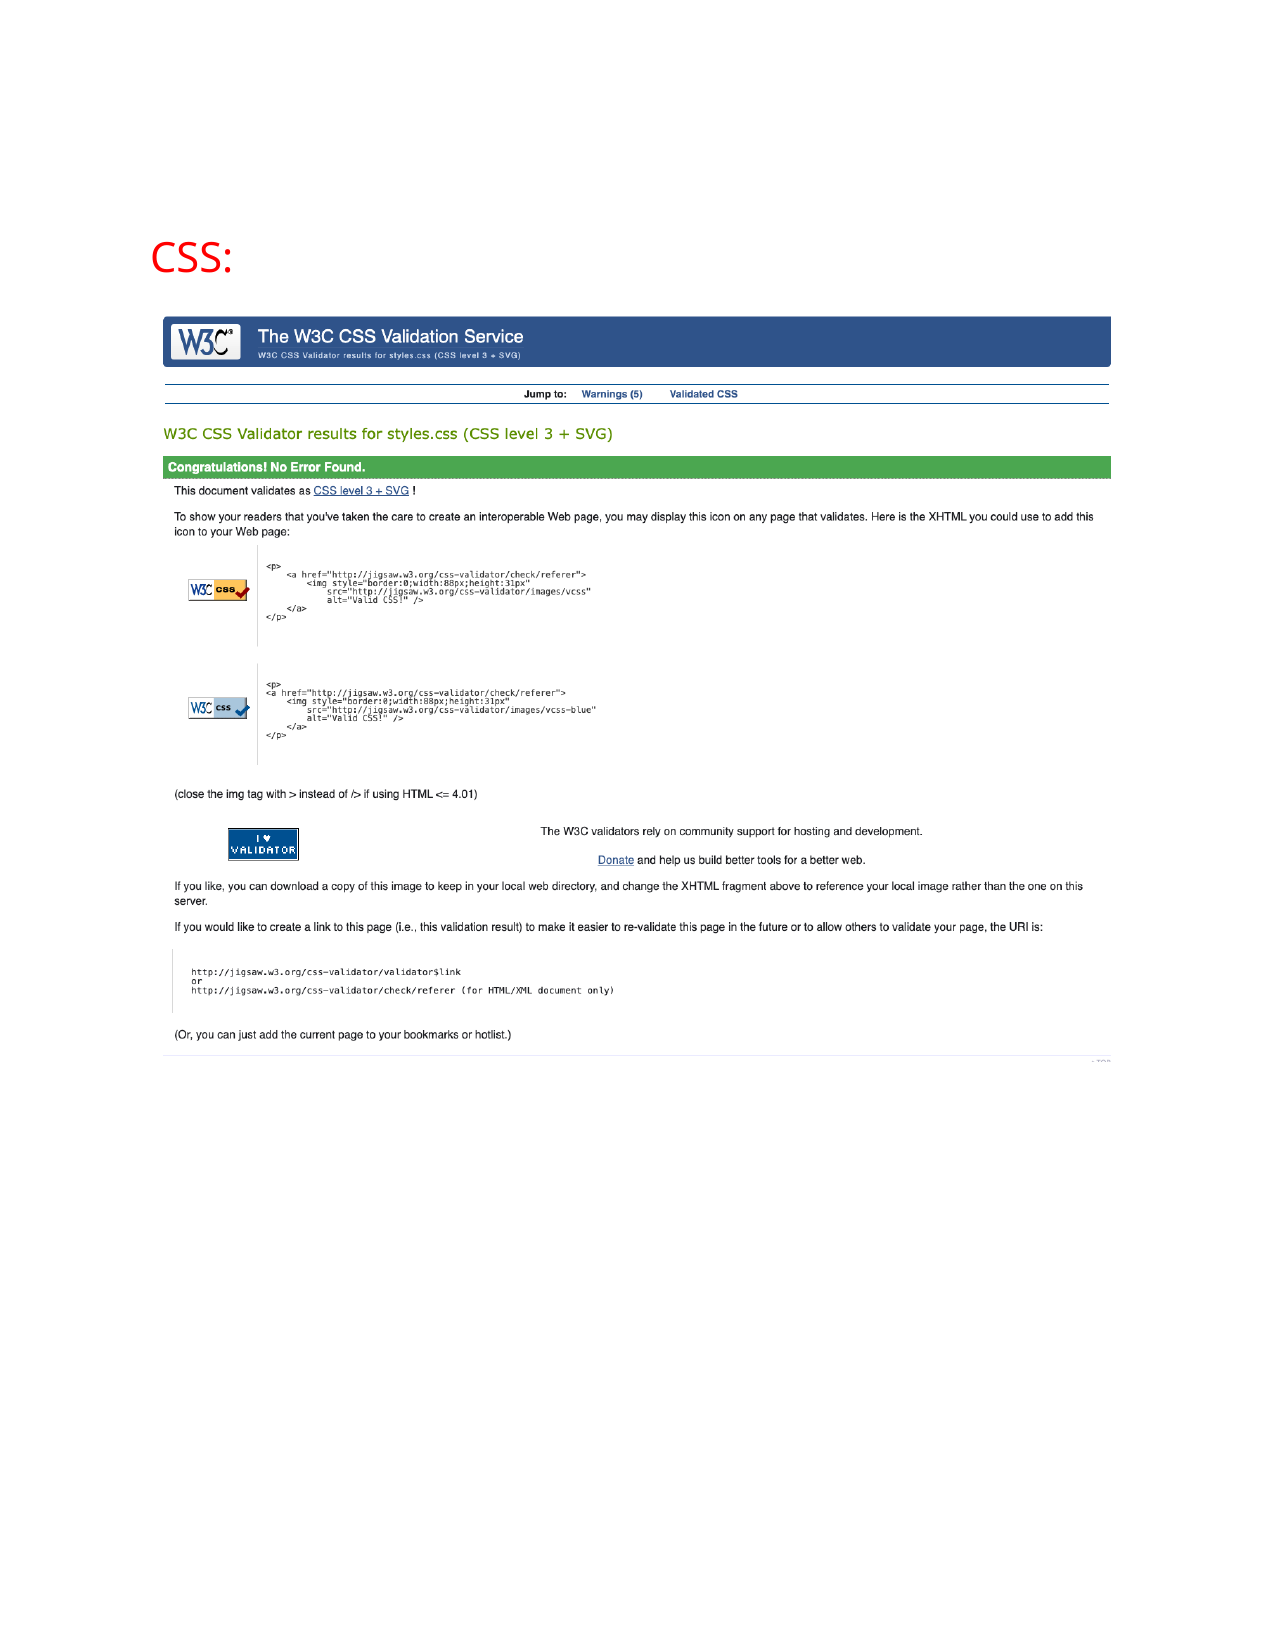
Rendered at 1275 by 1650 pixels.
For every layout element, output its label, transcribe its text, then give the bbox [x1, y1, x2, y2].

picture [150, 305, 1125, 1062]
text CSS: [150, 228, 1125, 285]
